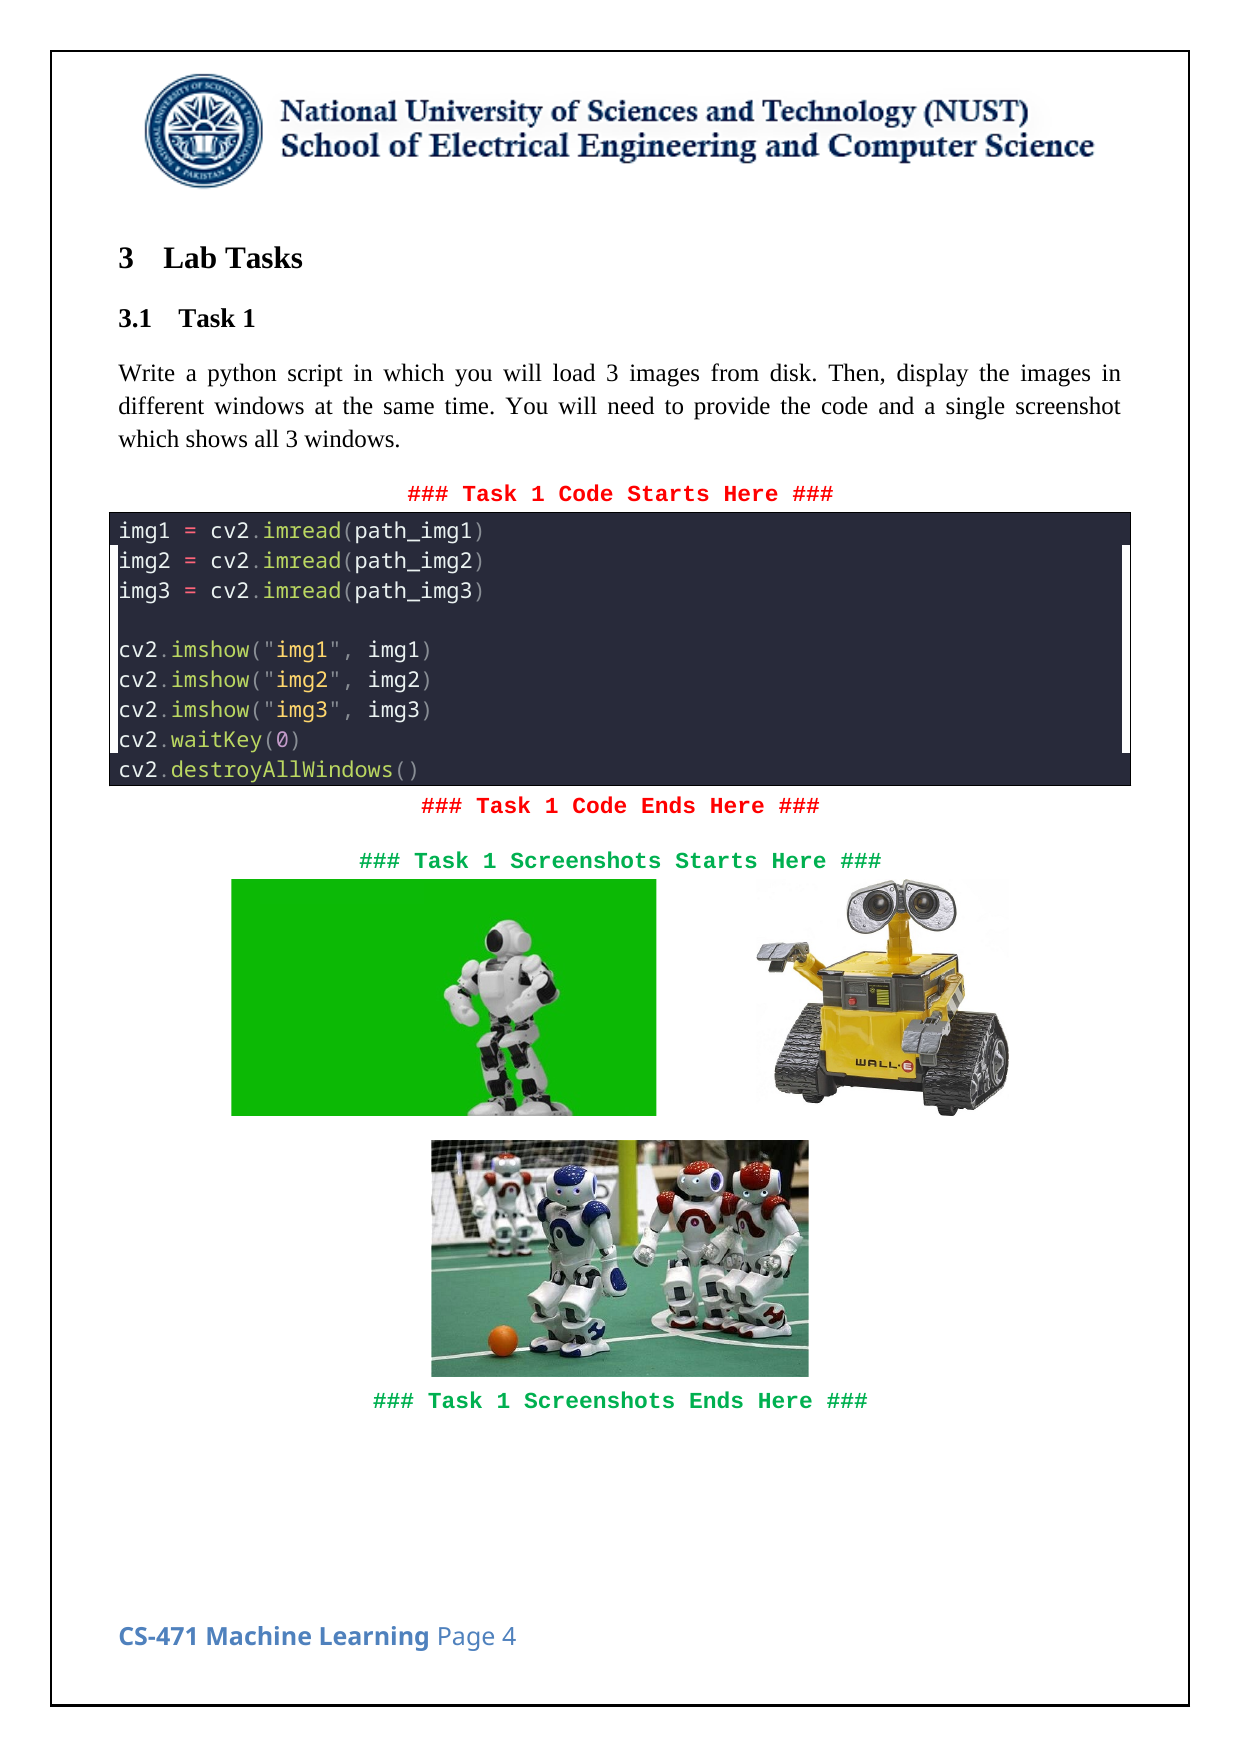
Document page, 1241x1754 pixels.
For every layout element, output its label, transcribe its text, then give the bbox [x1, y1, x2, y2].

text img3 = cv2.imread(path_img3) [118, 575, 1122, 604]
text cv2.destroyAllWindows() [110, 750, 1130, 785]
text cv2.waitKey(0) [118, 724, 1122, 750]
picture [431, 1140, 809, 1377]
text img2 = cv2.imread(path_img2) [118, 545, 1122, 575]
text Write a python script in which you will load 3 images from disk. Then, display the images in different windows at the same time. You will need to provide the code and a single screenshot which shows all 3 windows. [118, 358, 1122, 453]
text cv2.imshow("img2", img2) [118, 664, 1122, 694]
text cv2.imshow("img3", img3) [118, 694, 1122, 724]
text img1 = cv2.imread(path_img1) [110, 513, 1130, 545]
picture [132, 68, 1108, 199]
picture [756, 879, 1009, 1116]
text cv2.imshow("img1", img1) [118, 634, 1122, 664]
text ### Task 1 Code Ends Here ### [118, 795, 1122, 821]
text ### Task 1 Screenshots Ends Here ### [118, 1389, 1122, 1416]
subtitle Task 1 [118, 302, 1122, 333]
subtitle Lab Tasks [118, 239, 1122, 276]
text ### Task 1 Code Starts Here ### [118, 482, 1122, 508]
text ### Task 1 Screenshots Starts Here ### [118, 849, 1122, 876]
picture [231, 879, 657, 1116]
